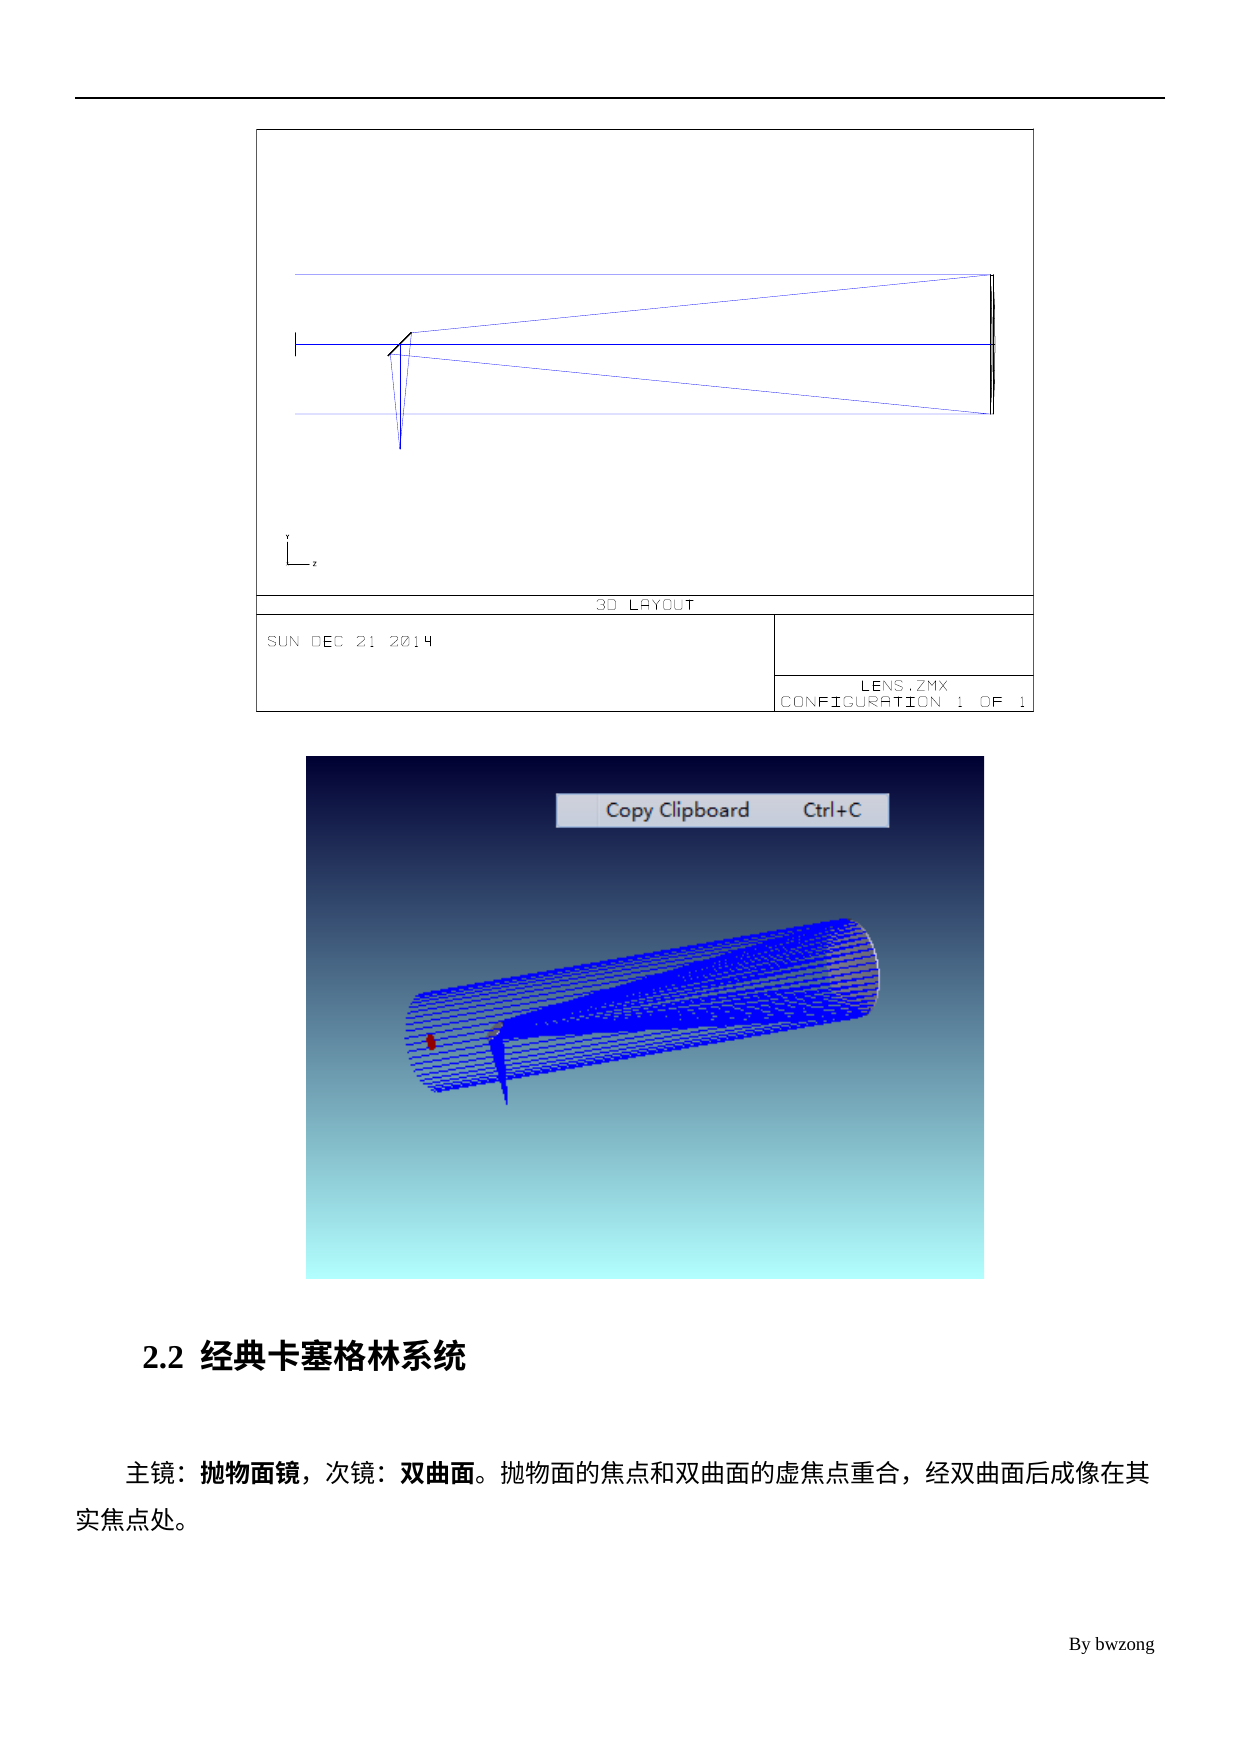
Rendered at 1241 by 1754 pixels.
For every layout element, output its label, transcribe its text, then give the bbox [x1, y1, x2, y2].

picture [306, 756, 985, 1279]
text 主镜：抛物面镜，次镜：双曲面。抛物面的焦点和双曲面的虚焦点重合，经双曲面后成像在其实焦点处。 [75, 1453, 1165, 1538]
subtitle 2.2 经典卡塞格林系统 [75, 1316, 1165, 1391]
